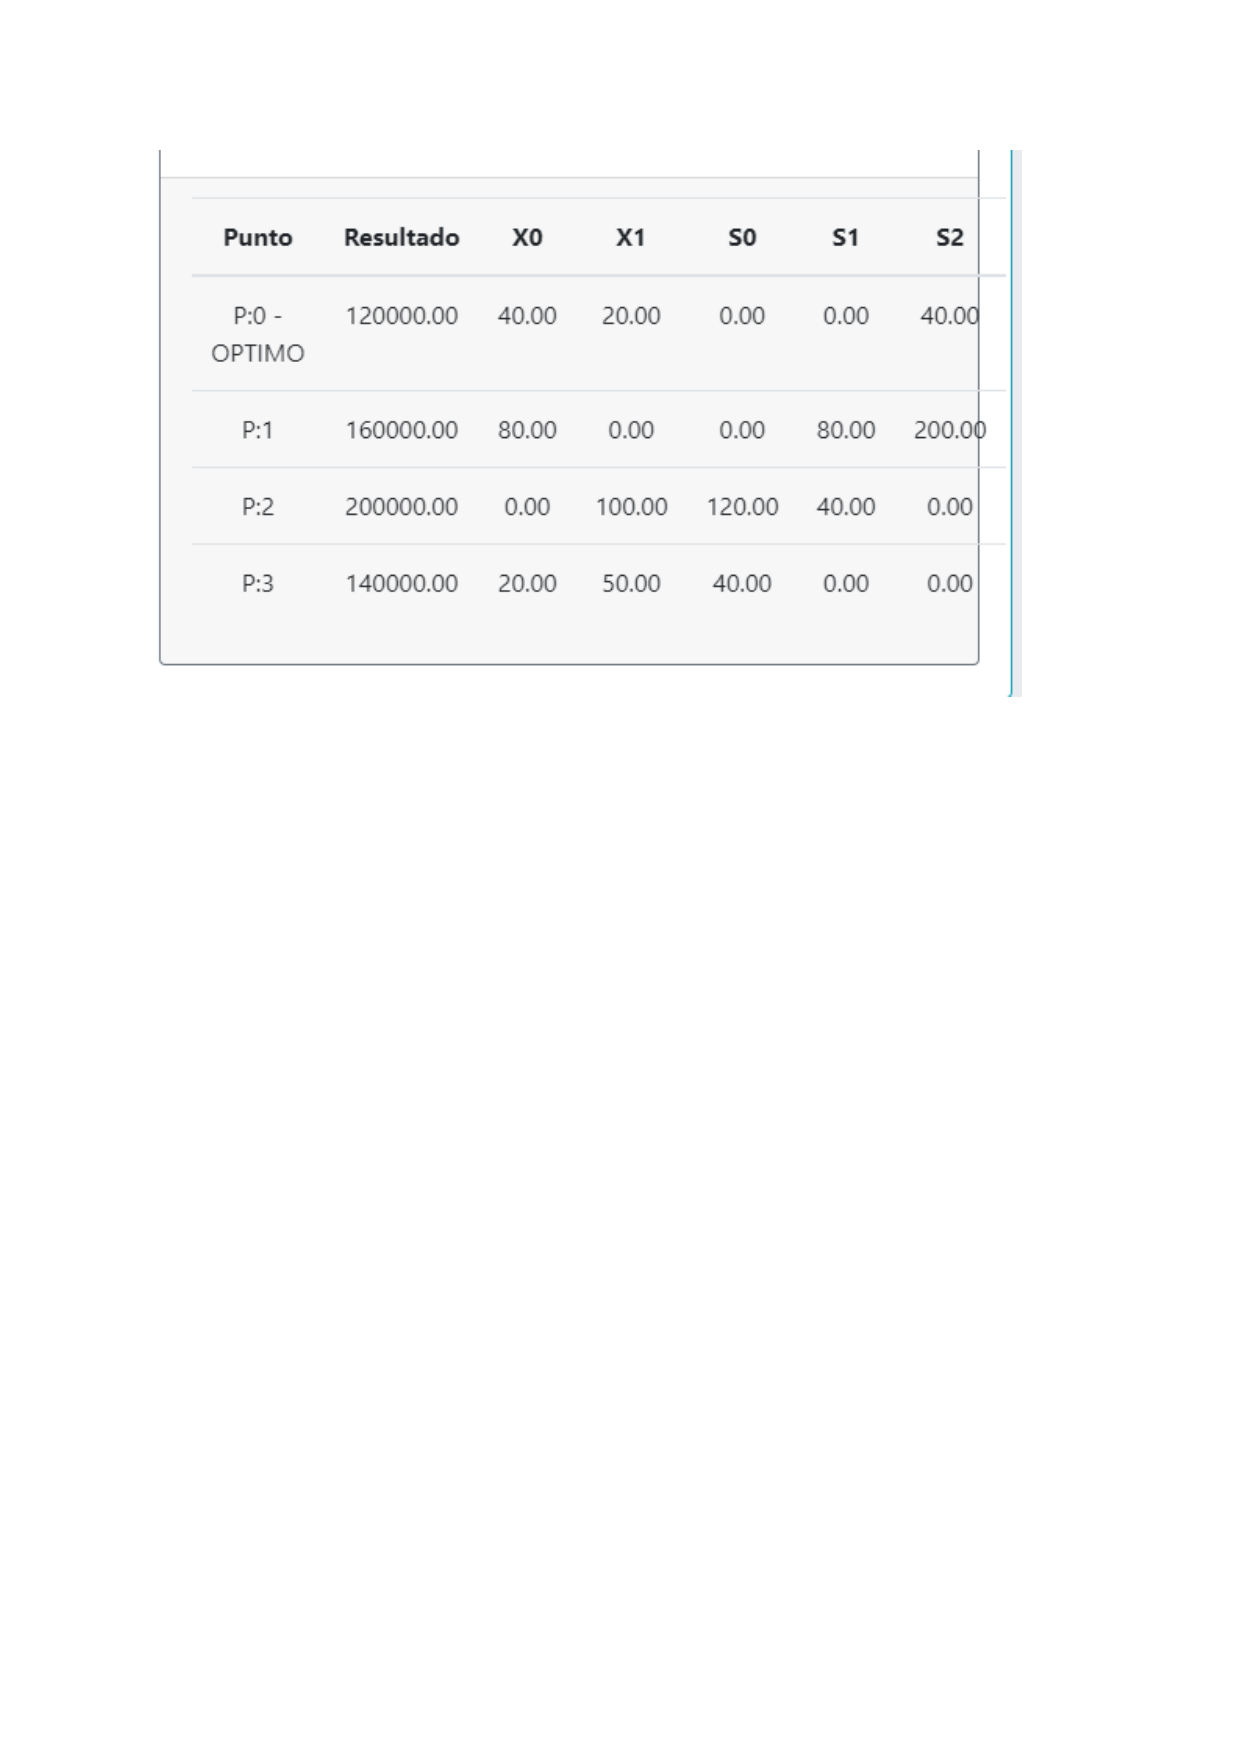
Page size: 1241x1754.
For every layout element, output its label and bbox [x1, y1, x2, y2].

picture [150, 150, 1022, 697]
